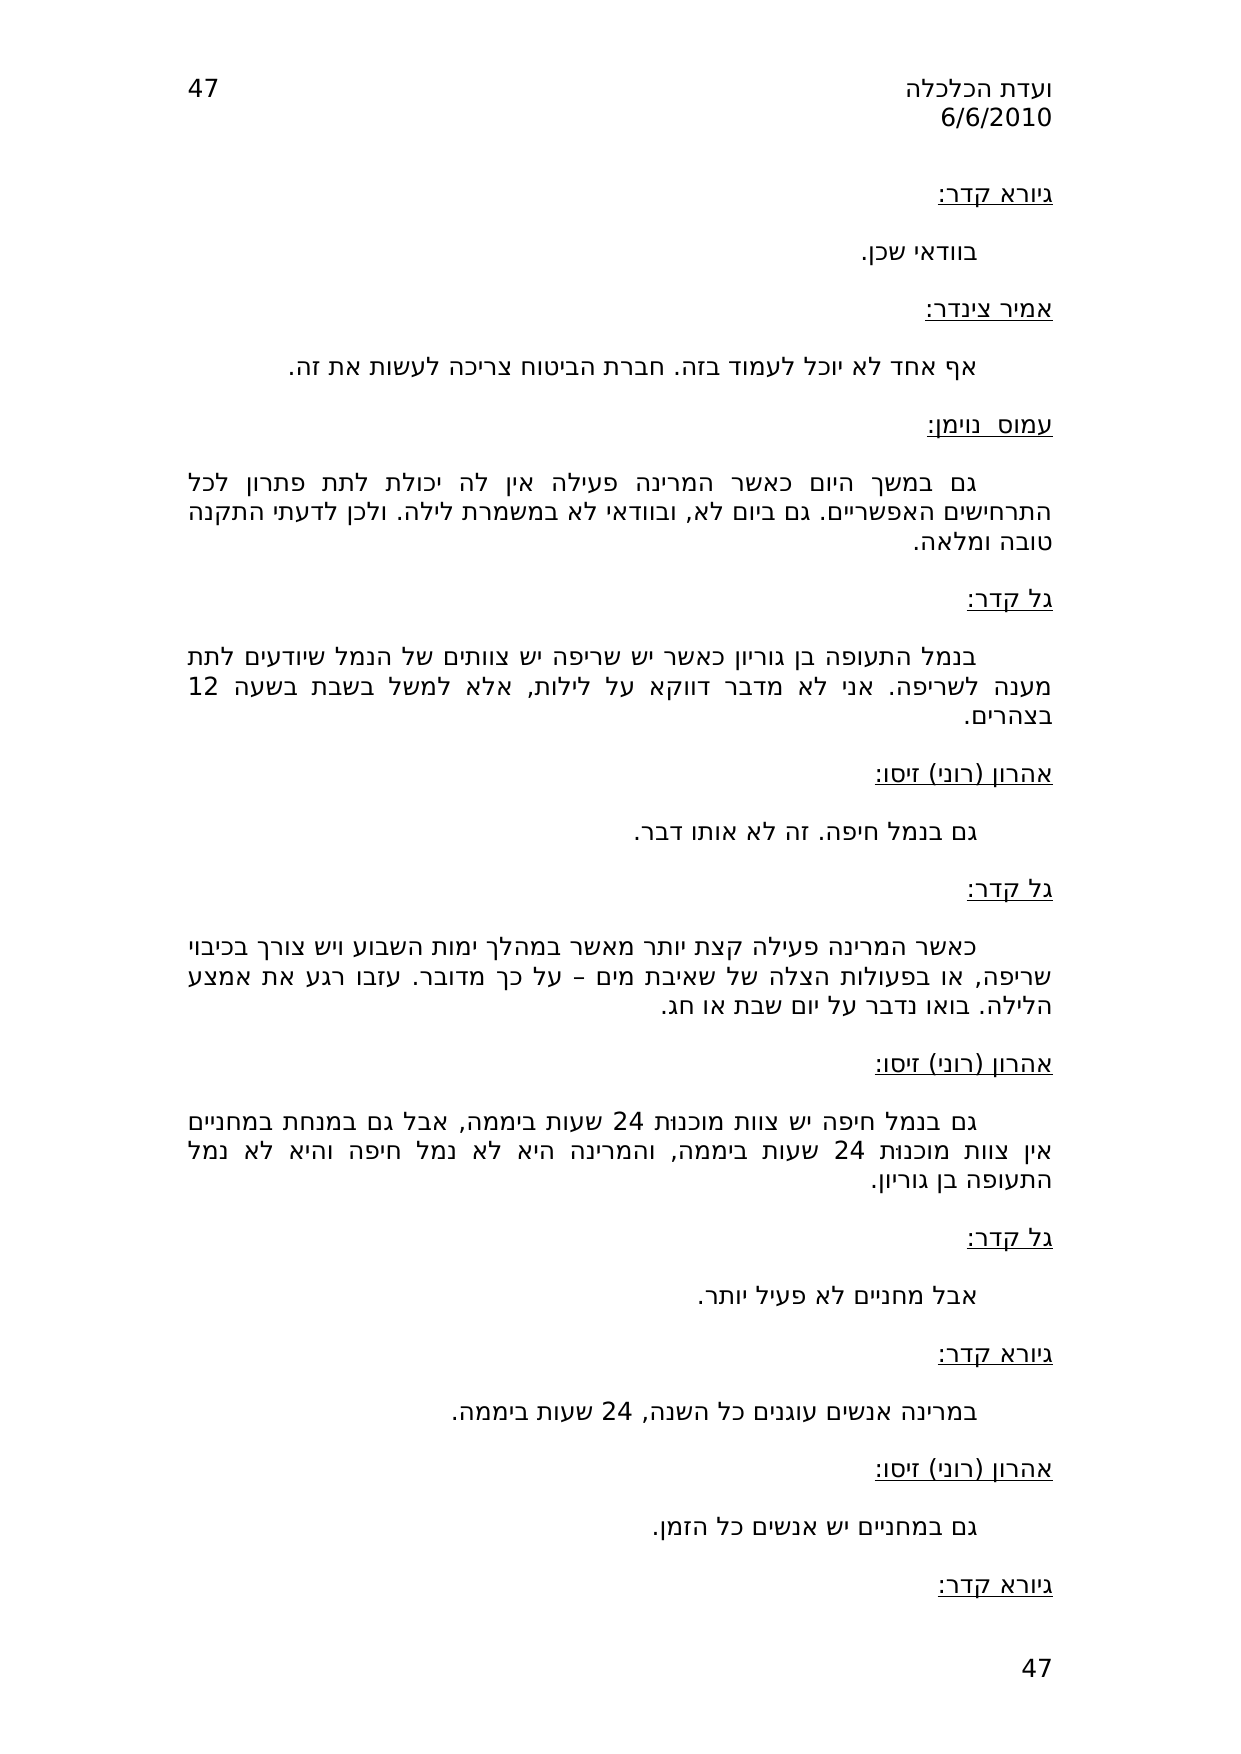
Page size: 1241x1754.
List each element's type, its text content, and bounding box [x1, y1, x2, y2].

text בנמל התעופה בן גוריון כאשר יש שריפה יש צוותים של הנמל שיודעים לתת מענה לשריפה. אני לא מדבר דווקא על לילות, אלא למשל בשבת בשעה 12 בצהרים. [187, 642, 1053, 730]
text גם בנמל חיפה. זה לא אותו דבר. [187, 817, 1053, 846]
text גם בנמל חיפה יש צוות מוכנוּת 24 שעות ביממה, אבל גם במנחת במחניים אין צוות מוכנוּת 24 שעות ביממה, והמרינה היא לא נמל חיפה והיא לא נמל התעופה בן גוריון. [187, 1107, 1053, 1194]
text גל קדר: [187, 584, 1053, 614]
text גל קדר: [187, 1223, 1053, 1252]
text אהרון (רוני) זיסו: [187, 759, 1053, 788]
text כאשר המרינה פעילה קצת יותר מאשר במהלך ימות השבוע ויש צורך בכיבוי שריפה, או בפעולות הצלה של שאיבת מים – על כך מדובר. עזבו רגע את אמצע הלילה. בואו נדבר על יום שבת או חג. [187, 932, 1053, 1020]
text אבל מחניים לא פעיל יותר. [187, 1281, 1053, 1310]
text גיורא קדר: [187, 1339, 1053, 1368]
text גיורא קדר: [187, 179, 1053, 208]
text אף אחד לא יוכל לעמוד בזה. חברת הביטוח צריכה לעשות את זה. [187, 352, 1053, 382]
text אהרון (רוני) זיסו: [187, 1049, 1053, 1078]
text גל קדר: [187, 874, 1053, 904]
text בוודאי שכן. [187, 237, 1053, 266]
text עמוס נוימן: [187, 410, 1053, 439]
text במרינה אנשים עוגנים כל השנה, 24 שעות ביממה. [187, 1397, 1053, 1426]
text גם במשך היום כאשר המרינה פעילה אין לה יכולת לתת פתרון לכל התרחישים האפשריים. גם ביום לא, ובוודאי לא במשמרת לילה. ולכן לדעתי התקנה טובה ומלאה. [187, 468, 1053, 556]
text אמיר צינדר: [187, 294, 1053, 324]
text גיורא קדר: [187, 1570, 1053, 1599]
text גם במחניים יש אנשים כל הזמן. [187, 1512, 1053, 1542]
text אהרון (רוני) זיסו: [187, 1454, 1053, 1484]
